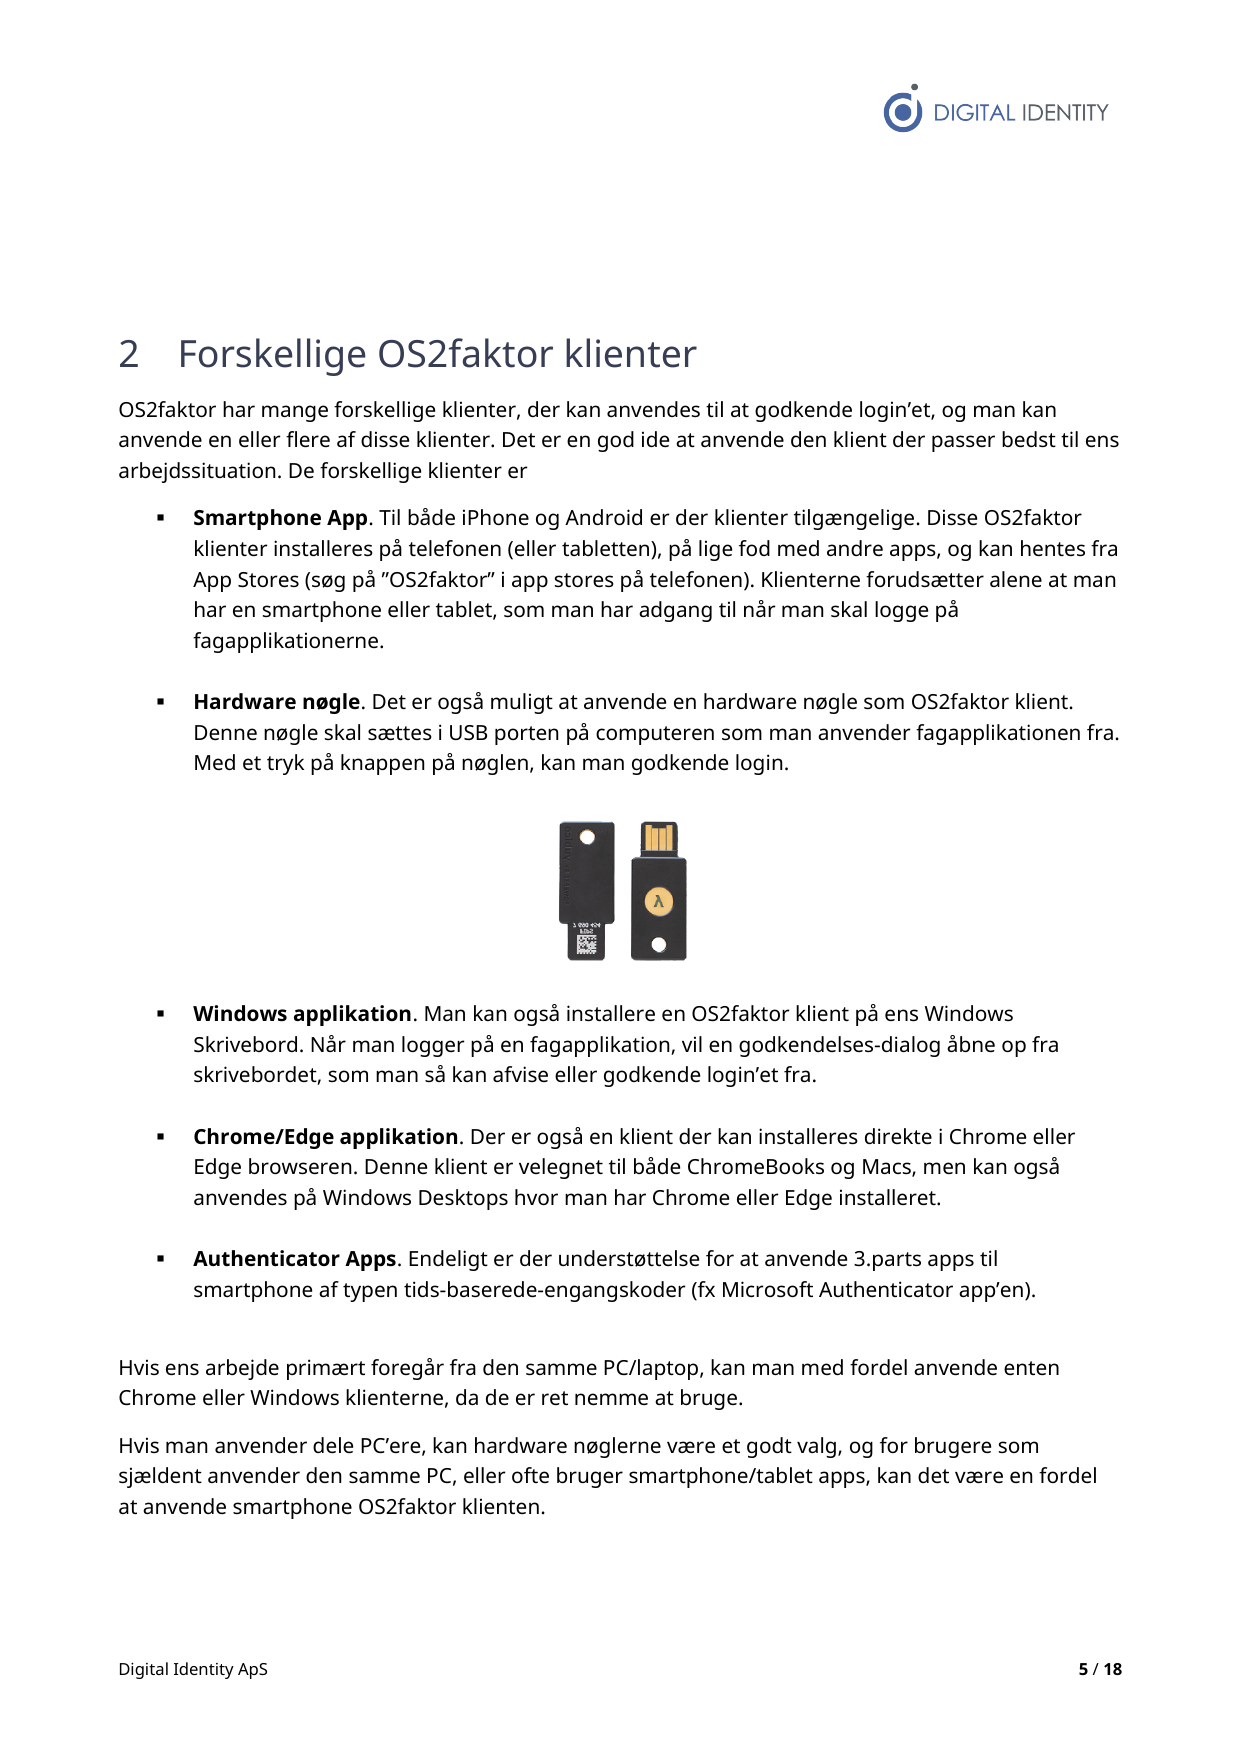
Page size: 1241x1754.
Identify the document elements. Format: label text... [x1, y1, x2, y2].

subtitle Forskellige OS2faktor klienter [118, 327, 1122, 378]
text Hvis ens arbejde primært foregår fra den samme PC/laptop, kan man med fordel anvende enten Chrome eller Windows klienterne, da de er ret nemme at bruge. [118, 1353, 1122, 1412]
picture [502, 795, 738, 981]
list Hardware nøgle. Det er også muligt at anvende en hardware nøgle som OS2faktor klient. Denne nøgle skal sættes i USB porten på computeren som man anvender fagapplikationen fra. Med et tryk på knappen på nøglen, kan man godkende login. [156, 687, 1122, 777]
text OS2faktor har mange forskellige klienter, der kan anvendes til at godkende login’et, og man kan anvende en eller flere af disse klienter. Det er en god ide at anvende den klient der passer bedst til ens arbejdssituation. De forskellige klienter er [118, 395, 1122, 485]
list Chrome/Edge applikation. Der er også en klient der kan installeres direkte i Chrome eller Edge browseren. Denne klient er velegnet til både ChromeBooks og Macs, men kan også anvendes på Windows Desktops hvor man har Chrome eller Edge installeret. [156, 1122, 1122, 1212]
text Hvis man anvender dele PC’ere, kan hardware nøglerne være et godt valg, og for brugere som sjældent anvender den samme PC, eller ofte bruger smartphone/tablet apps, kan det være en fordel at anvende smartphone OS2faktor klienten. [118, 1431, 1122, 1521]
list Authenticator Apps. Endeligt er der understøttelse for at anvende 3.parts apps til smartphone af typen tids-baserede-engangskoder (fx Microsoft Authenticator app’en). [156, 1244, 1122, 1303]
list Windows applikation. Man kan også installere en OS2faktor klient på ens Windows Skrivebord. Når man logger på en fagapplikation, vil en godkendelses-dialog åbne op fra skrivebordet, som man så kan afvise eller godkende login’et fra. [156, 999, 1122, 1089]
list Smartphone App. Til både iPhone og Android er der klienter tilgængelige. Disse OS2faktor klienter installeres på telefonen (eller tabletten), på lige fod med andre apps, og kan hentes fra App Stores (søg på ”OS2faktor” i app stores på telefonen). Klienterne forudsætter alene at man har en smartphone eller tablet, som man har adgang til når man skal logge på fagapplikationerne. [156, 503, 1122, 654]
picture [864, 73, 1123, 145]
